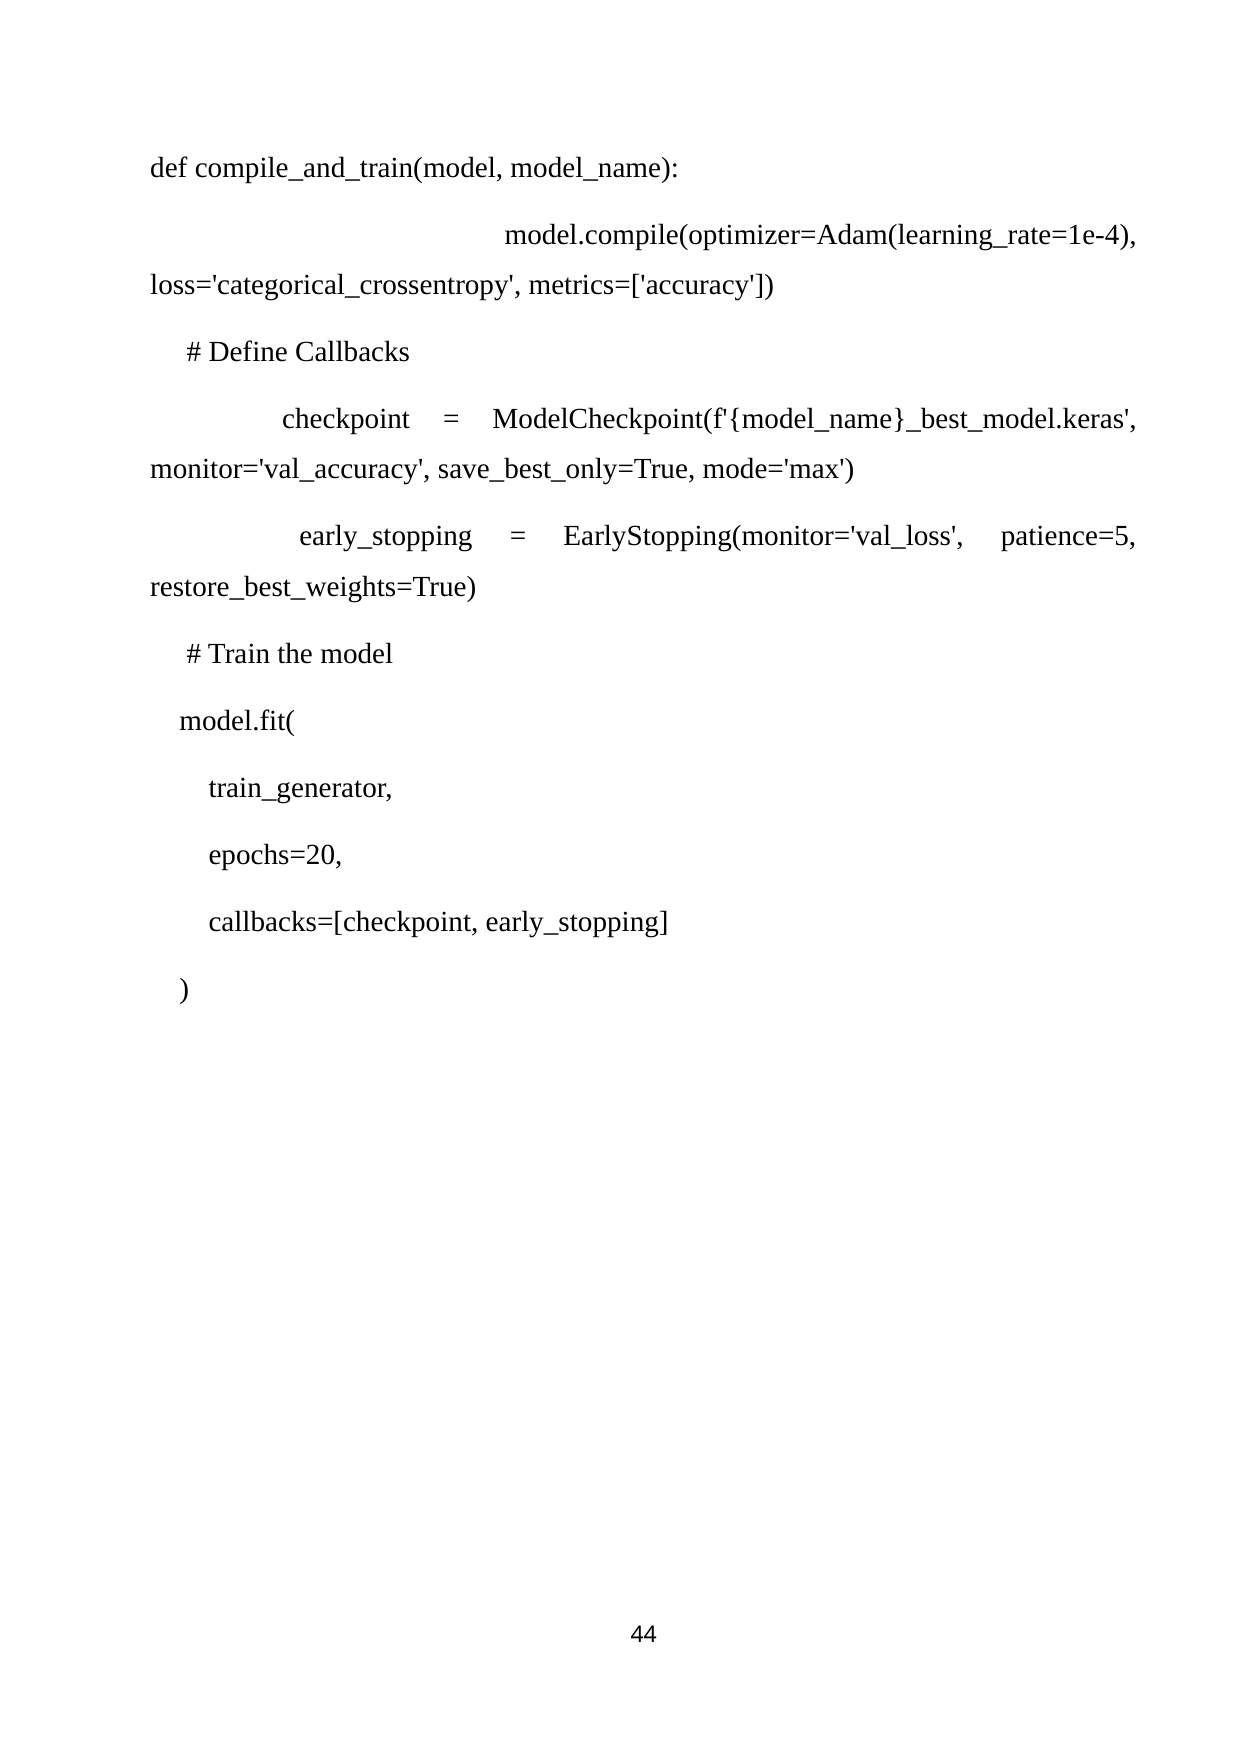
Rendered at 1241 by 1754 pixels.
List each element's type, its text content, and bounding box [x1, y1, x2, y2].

text model.compile(optimizer=Adam(learning_rate=1e-4), loss='categorical_crossentropy', metrics=['accuracy']) [150, 217, 1137, 301]
text ) [150, 971, 1137, 1004]
text # Train the model [150, 636, 1137, 669]
text early_stopping = EarlyStopping(monitor='val_loss', patience=5, restore_best_weights=True) [150, 518, 1137, 602]
text model.fit( [150, 703, 1137, 736]
text epochs=20, [150, 837, 1137, 870]
text train_generator, [150, 770, 1137, 803]
text checkpoint = ModelCheckpoint(f'{model_name}_best_model.keras', monitor='val_accuracy', save_best_only=True, mode='max') [150, 401, 1137, 485]
text # Define Callbacks [150, 334, 1137, 368]
text callbacks=[checkpoint, early_stopping] [150, 904, 1137, 937]
text def compile_and_train(model, model_name): [150, 150, 1137, 183]
